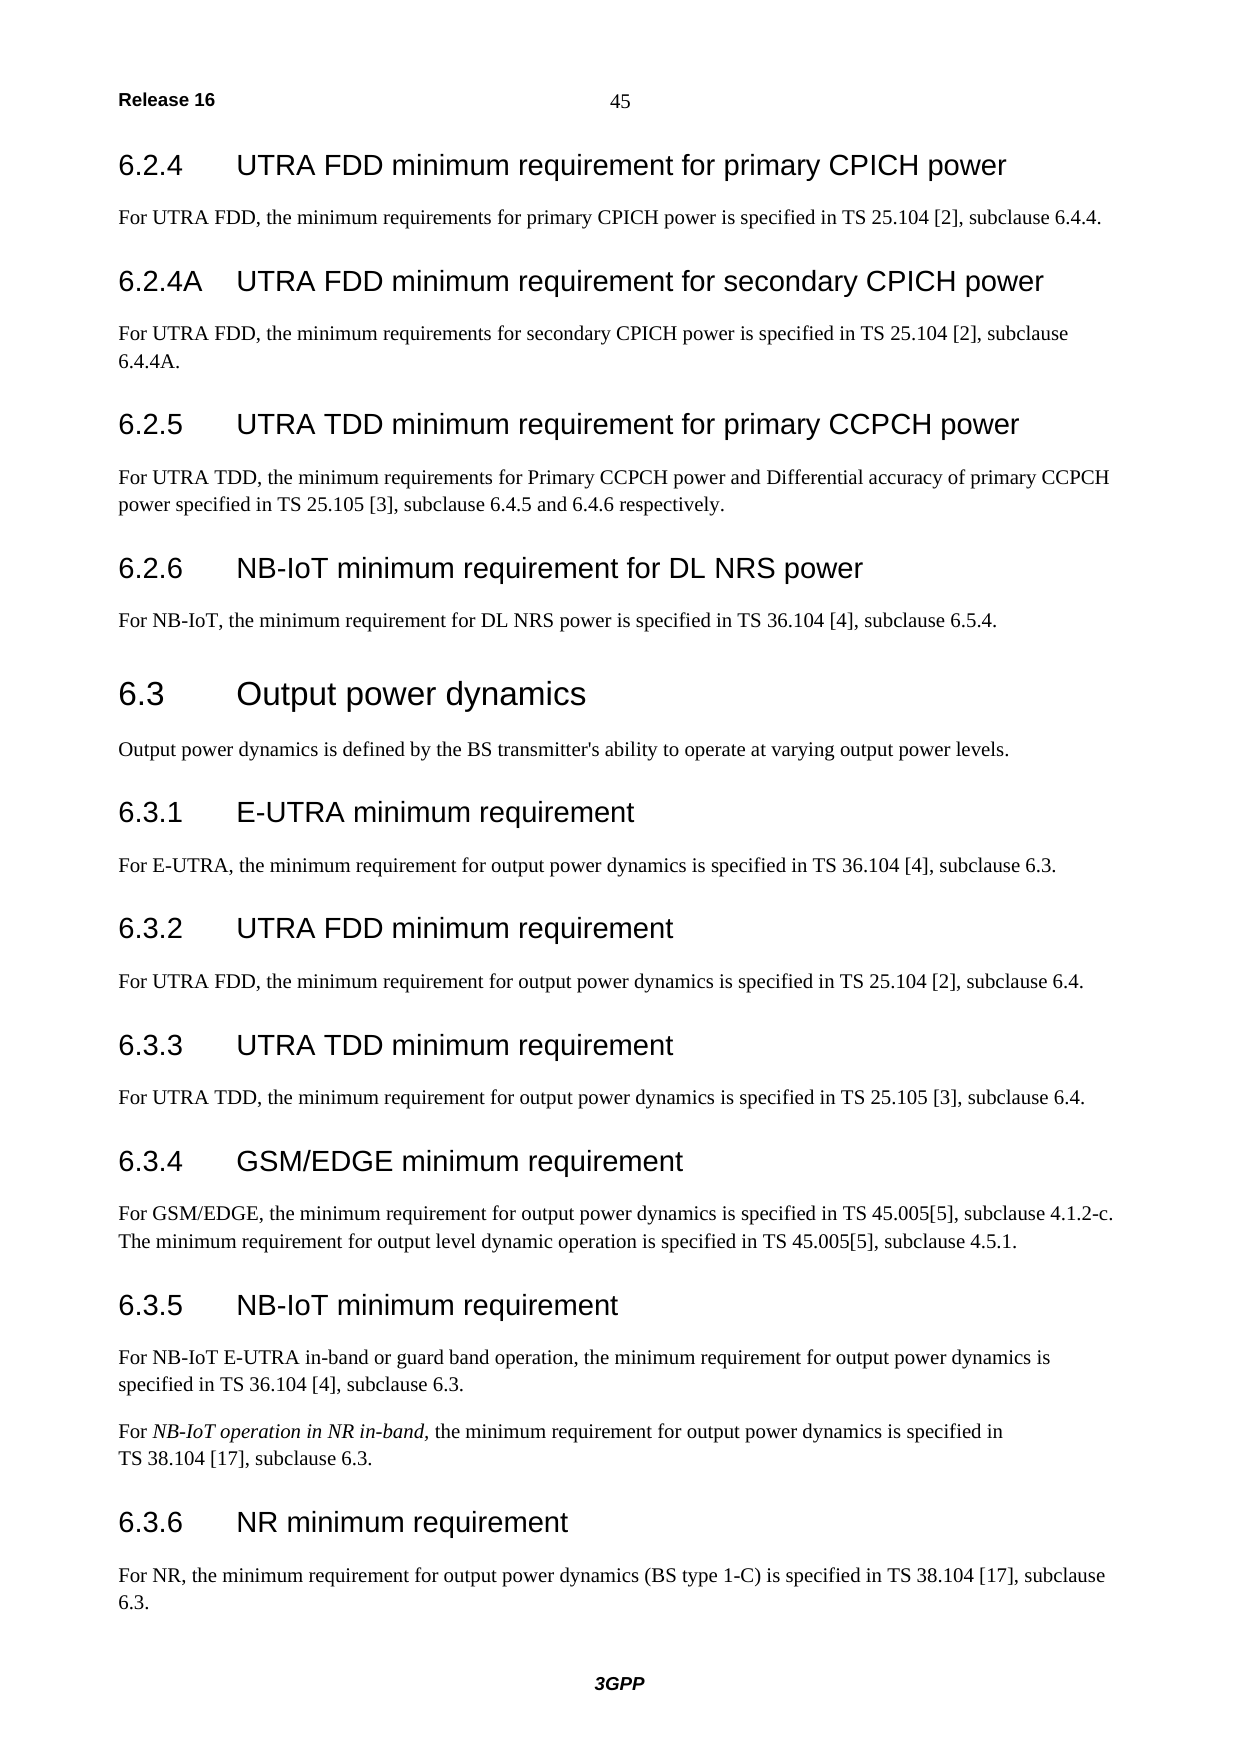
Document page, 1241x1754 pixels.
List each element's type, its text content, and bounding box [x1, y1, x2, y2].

subtitle 6.3.4 GSM/EDGE minimum requirement [118, 1144, 1122, 1177]
subtitle 6.2.4A UTRA FDD minimum requirement for secondary CPICH power [118, 264, 1122, 297]
text For GSM/EDGE, the minimum requirement for output power dynamics is specified in TS 45.005[5], subclause 4.1.2-c. The minimum requirement for output level dynamic operation is specified in TS 45.005[5], subclause 4.5.1. [118, 1201, 1122, 1253]
subtitle 6.3.6 NR minimum requirement [118, 1505, 1122, 1539]
text For UTRA TDD, the minimum requirements for Primary CCPCH power and Differential accuracy of primary CCPCH power specified in TS 25.105 [3], subclause 6.4.5 and 6.4.6 respectively. [118, 465, 1122, 516]
subtitle 6.2.5 UTRA TDD minimum requirement for primary CCPCH power [118, 407, 1122, 441]
text For UTRA FDD, the minimum requirement for output power dynamics is specified in TS 25.104 [2], subclause 6.4. [118, 969, 1122, 993]
subtitle 6.3 Output power dynamics [118, 673, 1122, 712]
subtitle 6.3.5 NB-IoT minimum requirement [118, 1287, 1122, 1321]
text For UTRA TDD, the minimum requirement for output power dynamics is specified in TS 25.105 [3], subclause 6.4. [118, 1085, 1122, 1109]
subtitle 6.3.2 UTRA FDD minimum requirement [118, 911, 1122, 945]
text For NR, the minimum requirement for output power dynamics (BS type 1-C) is specified in TS 38.104 [17], subclause 6.3. [118, 1562, 1122, 1614]
text For UTRA FDD, the minimum requirements for primary CPICH power is specified in TS 25.104 [2], subclause 6.4.4. [118, 205, 1122, 229]
subtitle 6.2.6 NB-IoT minimum requirement for DL NRS power [118, 551, 1122, 585]
subtitle 6.3.3 UTRA TDD minimum requirement [118, 1028, 1122, 1061]
text For NB-IoT E-UTRA in-band or guard band operation, the minimum requirement for output power dynamics is specified in TS 36.104 [4], subclause 6.3. [118, 1345, 1122, 1396]
subtitle 6.3.1 E-UTRA minimum requirement [118, 795, 1122, 829]
text For NB-IoT, the minimum requirement for DL NRS power is specified in TS 36.104 [4], subclause 6.5.4. [118, 608, 1122, 632]
text Output power dynamics is defined by the BS transmitter's ability to operate at varying output power levels. [118, 736, 1122, 761]
text For NB-IoT operation in NR in-band, the minimum requirement for output power dynamics is specified in TS 38.104 [17], subclause 6.3. [118, 1419, 1122, 1470]
text For E-UTRA, the minimum requirement for output power dynamics is specified in TS 36.104 [4], subclause 6.3. [118, 853, 1122, 877]
subtitle 6.2.4 UTRA FDD minimum requirement for primary CPICH power [118, 147, 1122, 181]
text For UTRA FDD, the minimum requirements for secondary CPICH power is specified in TS 25.104 [2], subclause 6.4.4A. [118, 321, 1122, 373]
